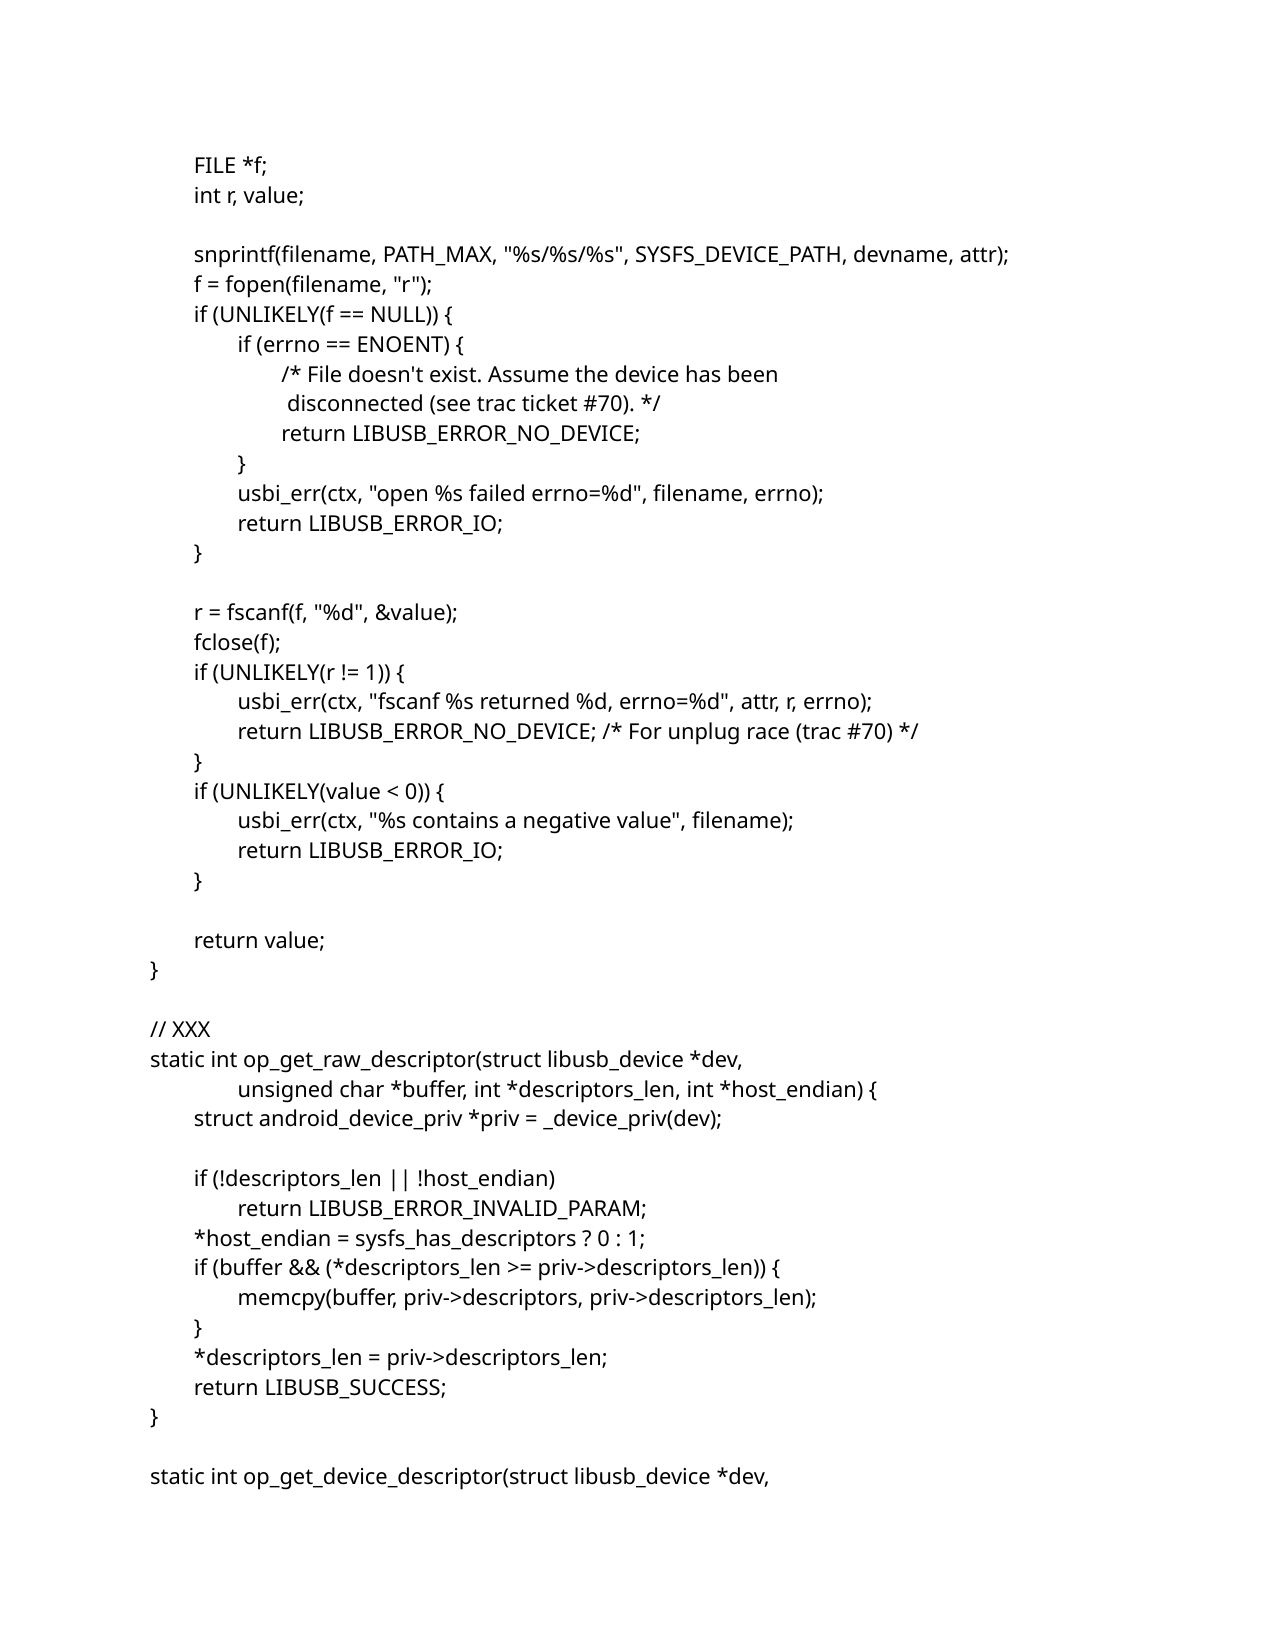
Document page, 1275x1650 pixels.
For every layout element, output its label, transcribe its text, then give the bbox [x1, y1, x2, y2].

text return LIBUSB_ERROR_IO; [150, 507, 1125, 537]
text if (UNLIKELY(value < 0)) { [150, 776, 1125, 805]
text *descriptors_len = priv->descriptors_len; [150, 1342, 1125, 1371]
text return LIBUSB_ERROR_NO_DEVICE; /* For unplug race (trac #70) */ [150, 716, 1125, 746]
text /* File doesn't exist. Assume the device has been [150, 358, 1125, 388]
text } [150, 954, 1125, 984]
text return value; [150, 924, 1125, 954]
text *host_endian = sysfs_has_descriptors ? 0 : 1; [150, 1222, 1125, 1252]
text usbi_err(ctx, "%s contains a negative value", filename); [150, 805, 1125, 835]
text int r, value; [150, 180, 1125, 209]
text memcpy(buffer, priv->descriptors, priv->descriptors_len); [150, 1282, 1125, 1312]
text return LIBUSB_ERROR_NO_DEVICE; [150, 418, 1125, 448]
text return LIBUSB_ERROR_INVALID_PARAM; [150, 1193, 1125, 1222]
text } [150, 1401, 1125, 1431]
text f = fopen(filename, "r"); [150, 269, 1125, 299]
text snprintf(filename, PATH_MAX, "%s/%s/%s", SYSFS_DEVICE_PATH, devname, attr); [150, 239, 1125, 269]
text unsigned char *buffer, int *descriptors_len, int *host_endian) { [150, 1073, 1125, 1103]
text } [150, 746, 1125, 776]
text usbi_err(ctx, "fscanf %s returned %d, errno=%d", attr, r, errno); [150, 686, 1125, 716]
text return LIBUSB_ERROR_IO; [150, 835, 1125, 865]
text static int op_get_device_descriptor(struct libusb_device *dev, [150, 1461, 1125, 1491]
text if (UNLIKELY(f == NULL)) { [150, 299, 1125, 329]
text if (buffer && (*descriptors_len >= priv->descriptors_len)) { [150, 1252, 1125, 1282]
text if (UNLIKELY(r != 1)) { [150, 656, 1125, 686]
text r = fscanf(f, "%d", &value); [150, 597, 1125, 627]
text struct android_device_priv *priv = _device_priv(dev); [150, 1103, 1125, 1133]
text disconnected (see trac ticket #70). */ [150, 388, 1125, 418]
text // XXX [150, 1014, 1125, 1044]
text } [150, 448, 1125, 478]
text usbi_err(ctx, "open %s failed errno=%d", filename, errno); [150, 478, 1125, 507]
text if (!descriptors_len || !host_endian) [150, 1163, 1125, 1193]
text return LIBUSB_SUCCESS; [150, 1371, 1125, 1401]
text } [150, 1312, 1125, 1342]
text } [150, 537, 1125, 567]
text } [150, 865, 1125, 895]
text FILE *f; [150, 150, 1125, 180]
text fclose(f); [150, 627, 1125, 656]
text if (errno == ENOENT) { [150, 329, 1125, 358]
text static int op_get_raw_descriptor(struct libusb_device *dev, [150, 1044, 1125, 1073]
